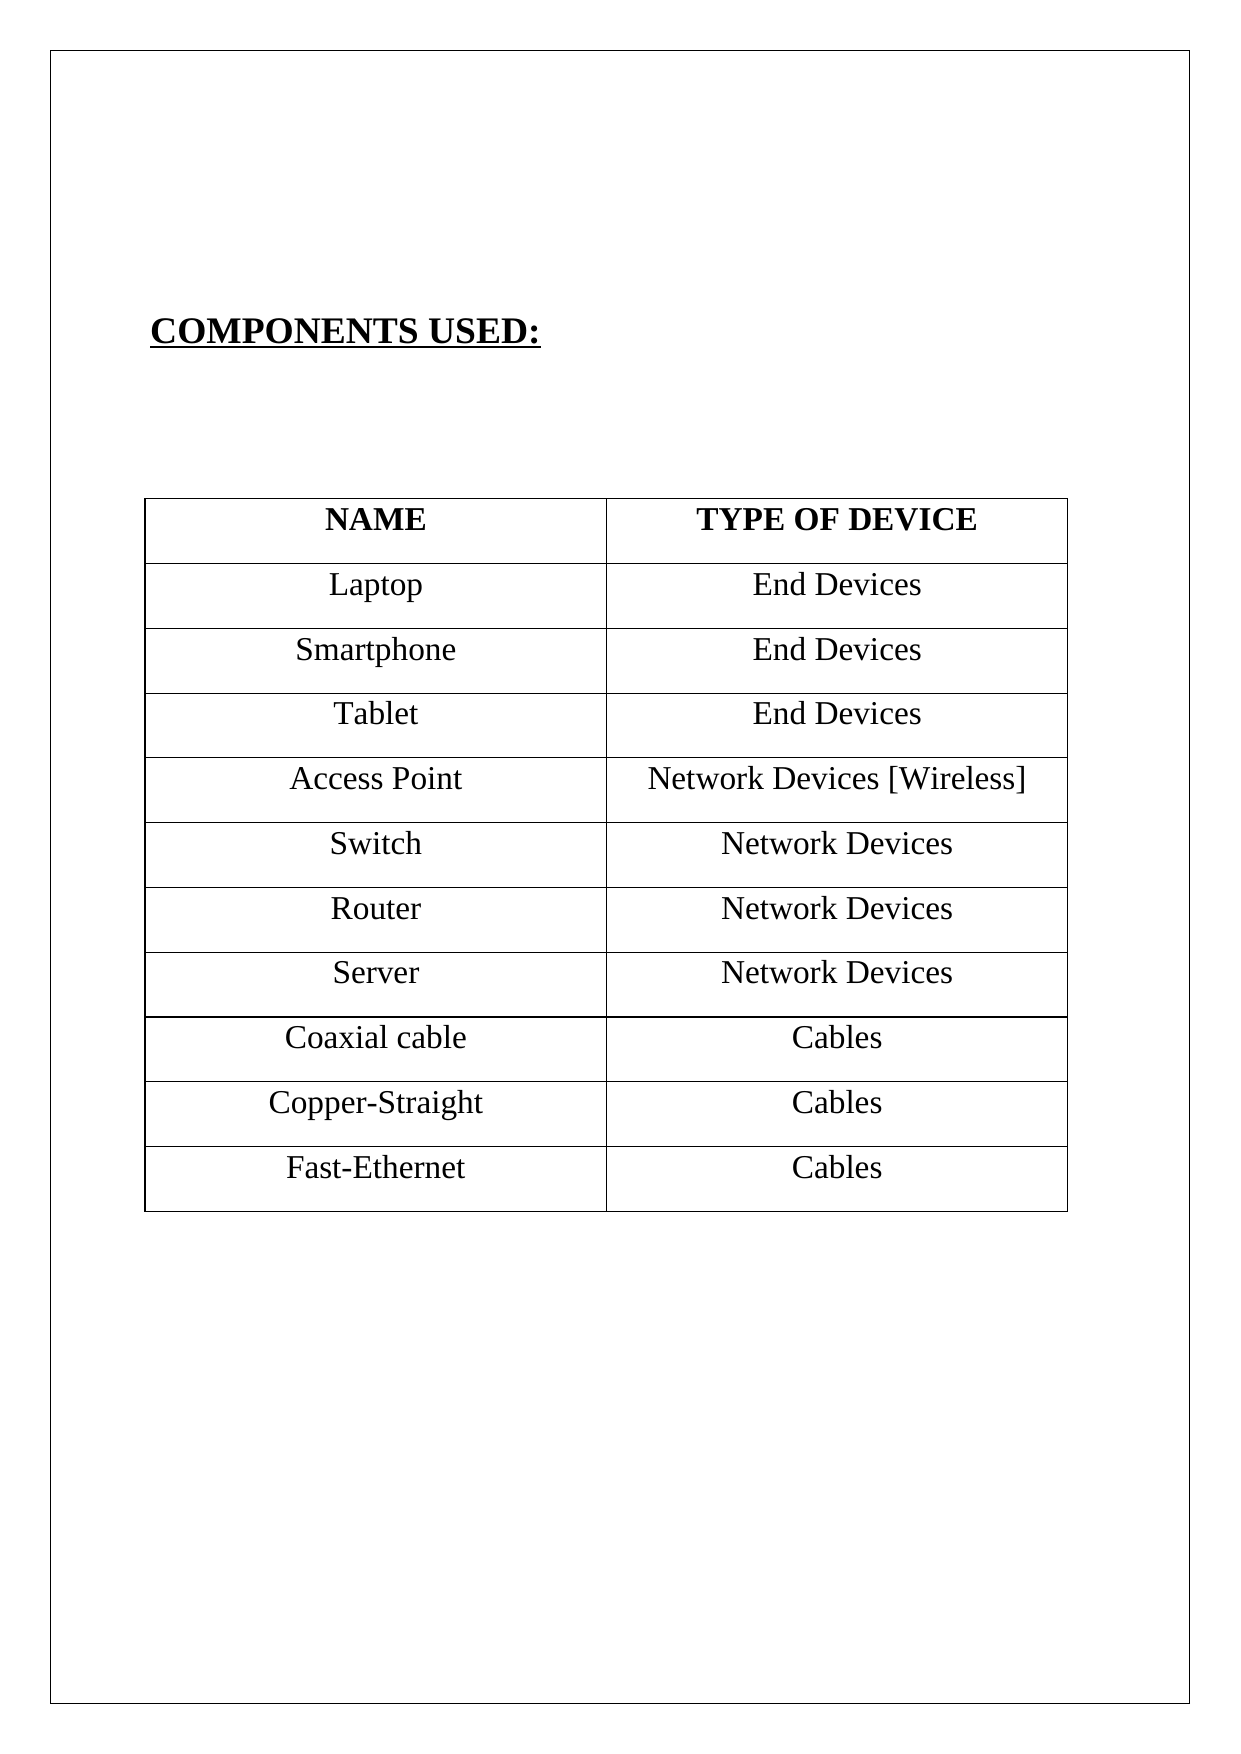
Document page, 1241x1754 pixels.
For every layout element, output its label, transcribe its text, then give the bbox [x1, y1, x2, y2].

text COMPONENTS USED: [150, 308, 1090, 352]
table_cell Laptop [146, 564, 606, 628]
table_header NAME [146, 499, 606, 563]
table_cell Copper-Straight [146, 1082, 606, 1146]
table_cell Fast-Ethernet [146, 1147, 606, 1211]
table_cell End Devices [607, 564, 1067, 628]
table_cell Network Devices [607, 823, 1067, 887]
table_cell Cables [607, 1018, 1067, 1081]
table_cell Cables [607, 1082, 1067, 1146]
table_cell Network Devices [607, 953, 1067, 1016]
table_cell Coaxial cable [146, 1018, 606, 1081]
table_cell Smartphone [146, 629, 606, 692]
table_cell Network Devices [607, 888, 1067, 952]
table_cell End Devices [607, 629, 1067, 692]
table_cell Switch [146, 823, 606, 887]
table_cell Server [146, 953, 606, 1016]
table_header TYPE OF DEVICE [607, 499, 1067, 563]
table_cell End Devices [607, 694, 1067, 757]
table_cell Router [146, 888, 606, 952]
table_cell Tablet [146, 694, 606, 757]
table_cell Network Devices [Wireless] [607, 758, 1067, 822]
table_cell Cables [607, 1147, 1067, 1211]
table_cell Access Point [146, 758, 606, 822]
